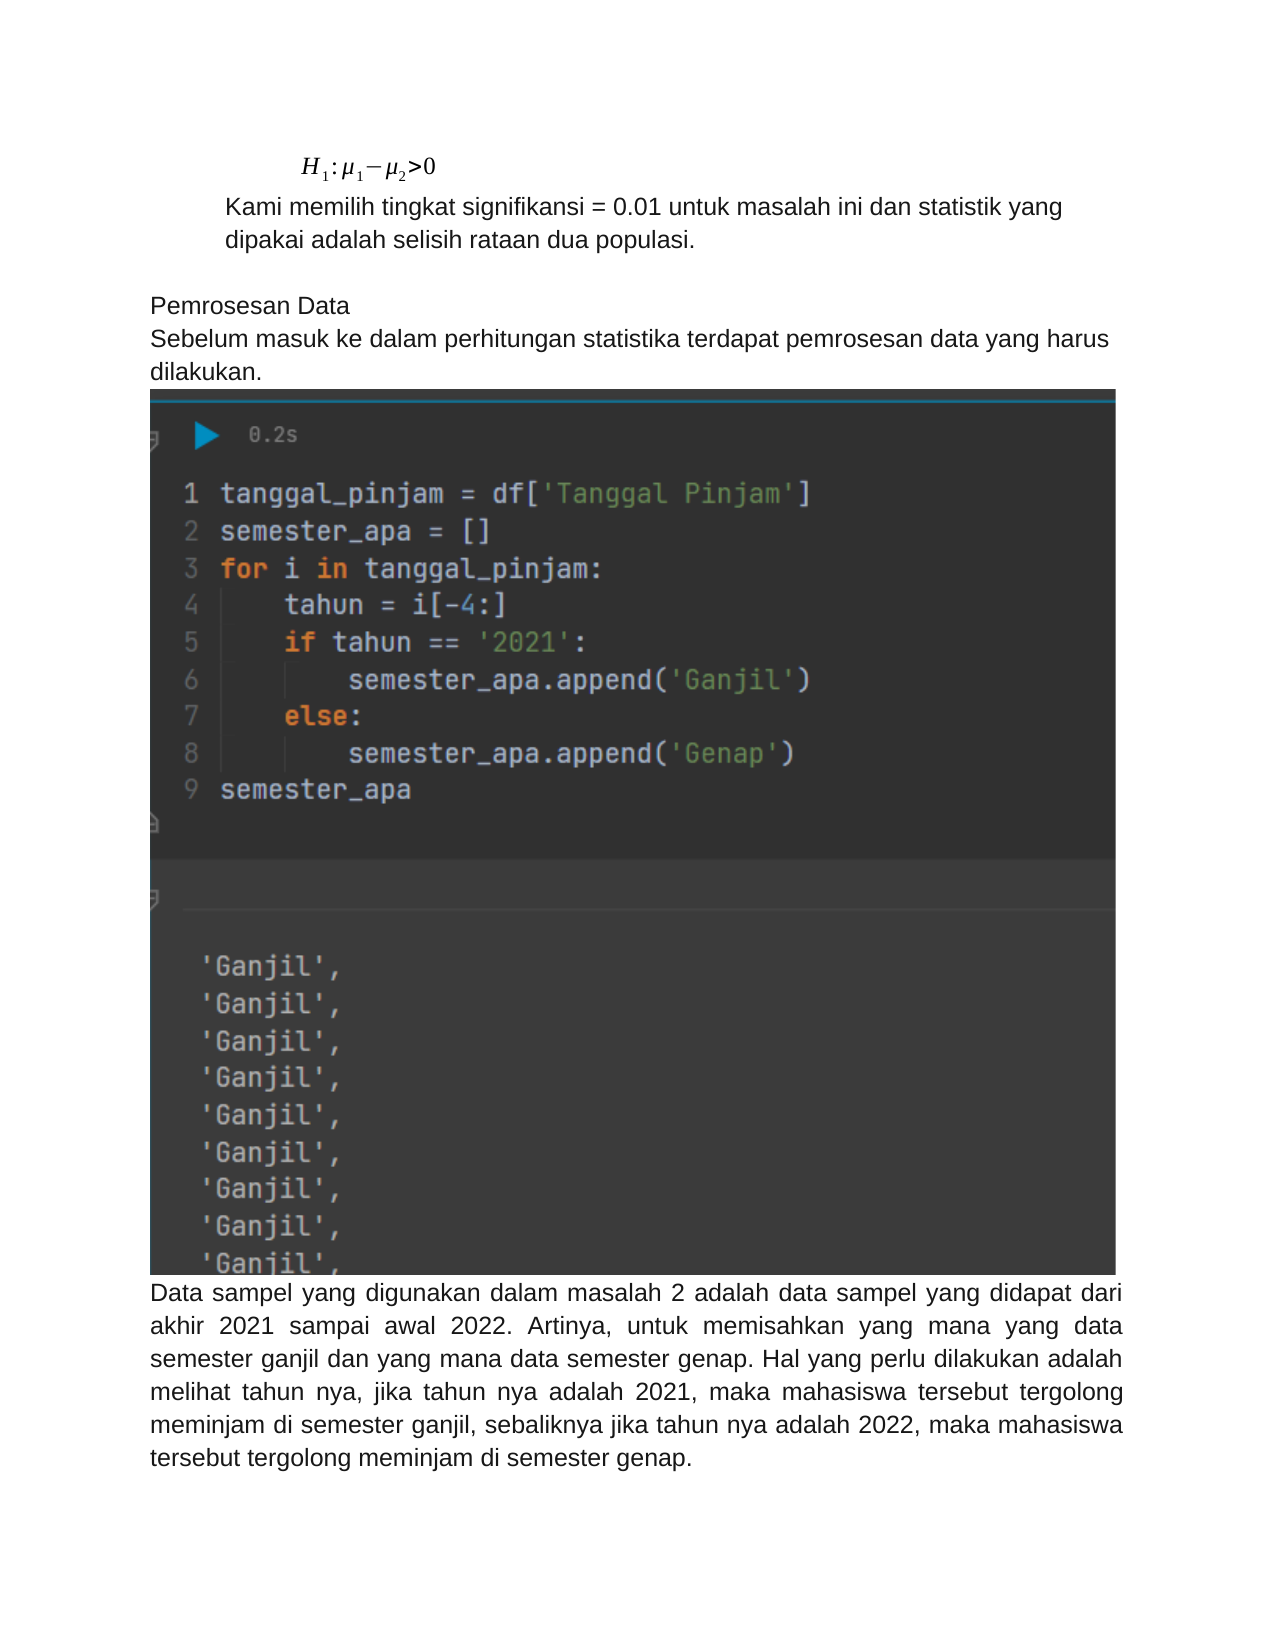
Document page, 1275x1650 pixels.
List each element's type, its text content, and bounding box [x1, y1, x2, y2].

text Data sampel yang digunakan dalam masalah 2 adalah data sampel yang didapat dari akhir 2021 sampai awal 2022. Artinya, untuk memisahkan yang mana yang data semester ganjil dan yang mana data semester genap. Hal yang perlu dilakukan adalah melihat tahun nya, jika tahun nya adalah 2021, maka mahasiswa tersebut tergolong meminjam di semester ganjil, sebaliknya jika tahun nya adalah 2022, maka mahasiswa tersebut tergolong meminjam di semester genap. [150, 1278, 1125, 1472]
text Kami memilih tingkat signifikansi = 0.01 untuk masalah ini dan statistik yang dipakai adalah selisih rataan dua populasi. [225, 192, 1125, 253]
text Pemrosesan Data [150, 291, 1125, 319]
picture [150, 389, 1116, 1275]
text Sebelum masuk ke dalam perhitungan statistika terdapat pemrosesan data yang harus dilakukan. [150, 324, 1125, 386]
